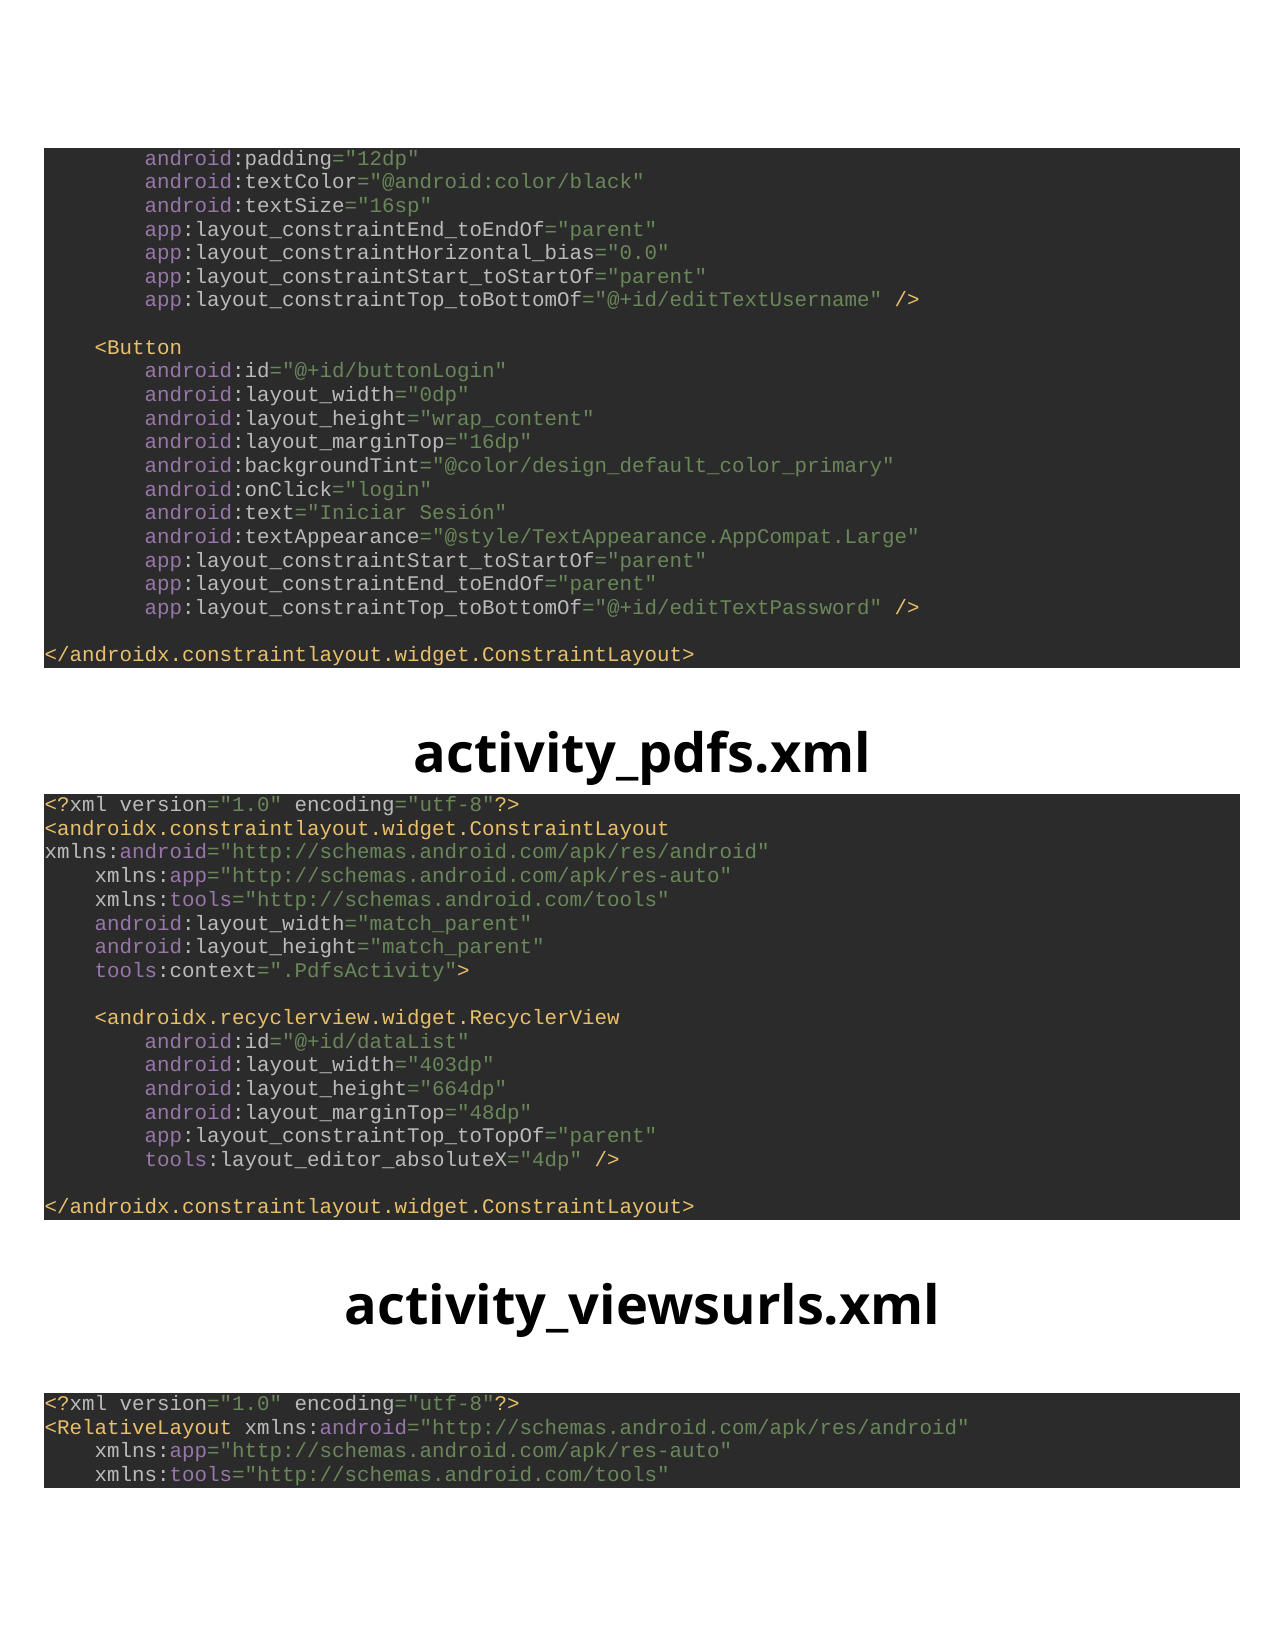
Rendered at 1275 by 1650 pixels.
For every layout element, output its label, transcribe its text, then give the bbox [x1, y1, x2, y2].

text <?xml version="1.0" encoding="utf-8"?> <androidx.constraintlayout.widget.ConstraintLayout xmlns:android="http://schemas.android.com/apk/res/android" xmlns:app="http://schemas.android.com/apk/res-auto" xmlns:tools="http://schemas.android.com/tools" android:layout_width="match_parent" android:layout_height="match_parent" tools:context=".PdfsActivity"> <androidx.recyclerview.widget.RecyclerView android:id="@+id/dataList" android:layout_width="403dp" android:layout_height="664dp" android:layout_marginTop="48dp" app:layout_constraintTop_toTopOf="parent" tools:layout_editor_absoluteX="4dp" /> </androidx.constraintlayout.widget.ConstraintLayout> [44, 794, 1240, 1220]
subtitle activity_viewsurls.xml [44, 1267, 1240, 1341]
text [44, 1393, 1240, 1488]
subtitle activity_pdfs.xml [44, 715, 1240, 788]
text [44, 148, 1240, 668]
